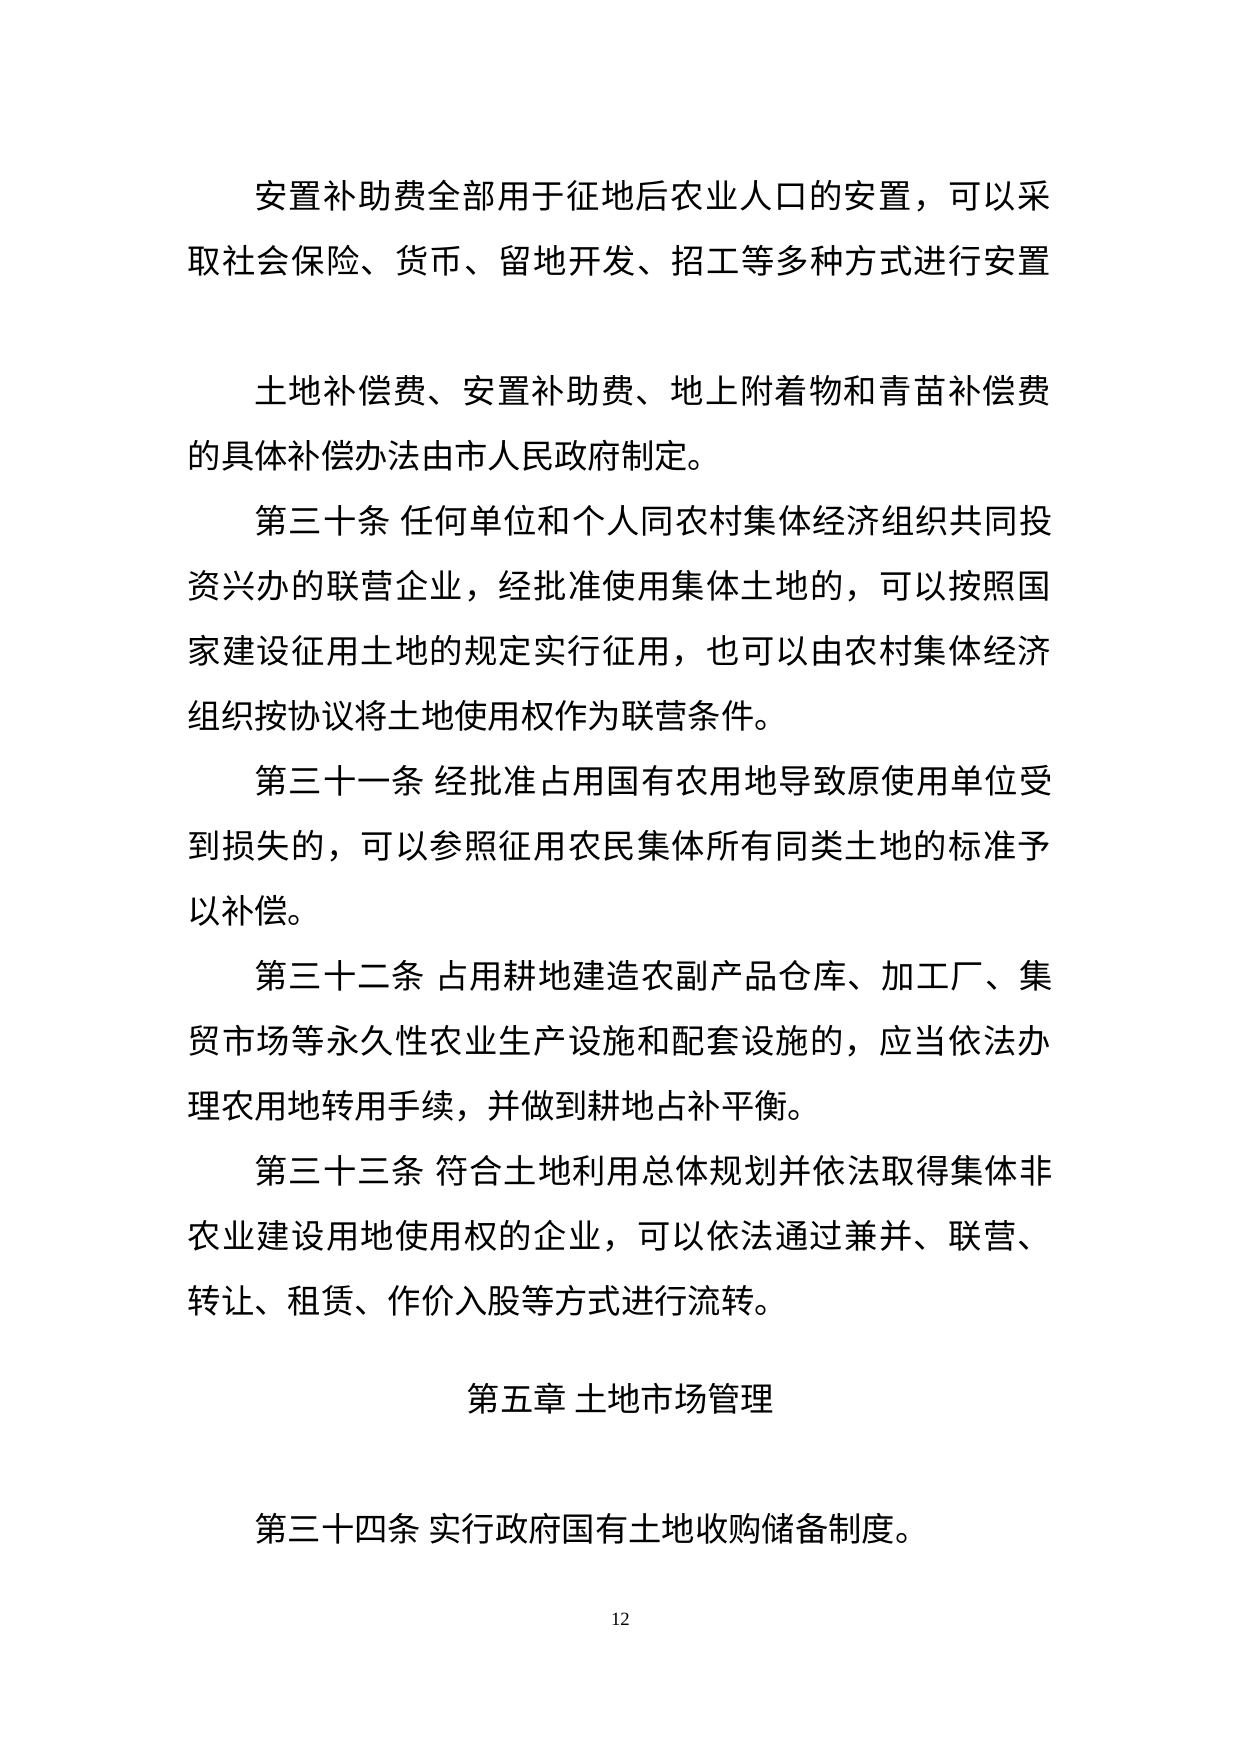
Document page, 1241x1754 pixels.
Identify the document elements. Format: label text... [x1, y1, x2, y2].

text 第五章 土地市场管理 [187, 1364, 1053, 1429]
text 安置补助费全部用于征地后农业人口的安置，可以采取社会保险、货币、留地开发、招工等多种方式进行安置。 [187, 162, 1053, 357]
text 第三十条 任何单位和个人同农村集体经济组织共同投资兴办的联营企业，经批准使用集体土地的，可以按照国家建设征用土地的规定实行征用，也可以由农村集体经济组织按协议将土地使用权作为联营条件。 [187, 487, 1053, 747]
text 土地补偿费、安置补助费、地上附着物和青苗补偿费的具体补偿办法由市人民政府制定。 [187, 357, 1053, 487]
text 第三十三条 符合土地利用总体规划并依法取得集体非农业建设用地使用权的企业，可以依法通过兼并、联营、转让、租赁、作价入股等方式进行流转。 [187, 1137, 1053, 1332]
text 第三十一条 经批准占用国有农用地导致原使用单位受到损失的，可以参照征用农民集体所有同类土地的标准予以补偿。 [187, 747, 1053, 942]
text 第三十四条 实行政府国有土地收购储备制度。 [187, 1494, 1053, 1559]
text 第三十二条 占用耕地建造农副产品仓库、加工厂、集贸市场等永久性农业生产设施和配套设施的，应当依法办理农用地转用手续，并做到耕地占补平衡。 [187, 942, 1053, 1137]
